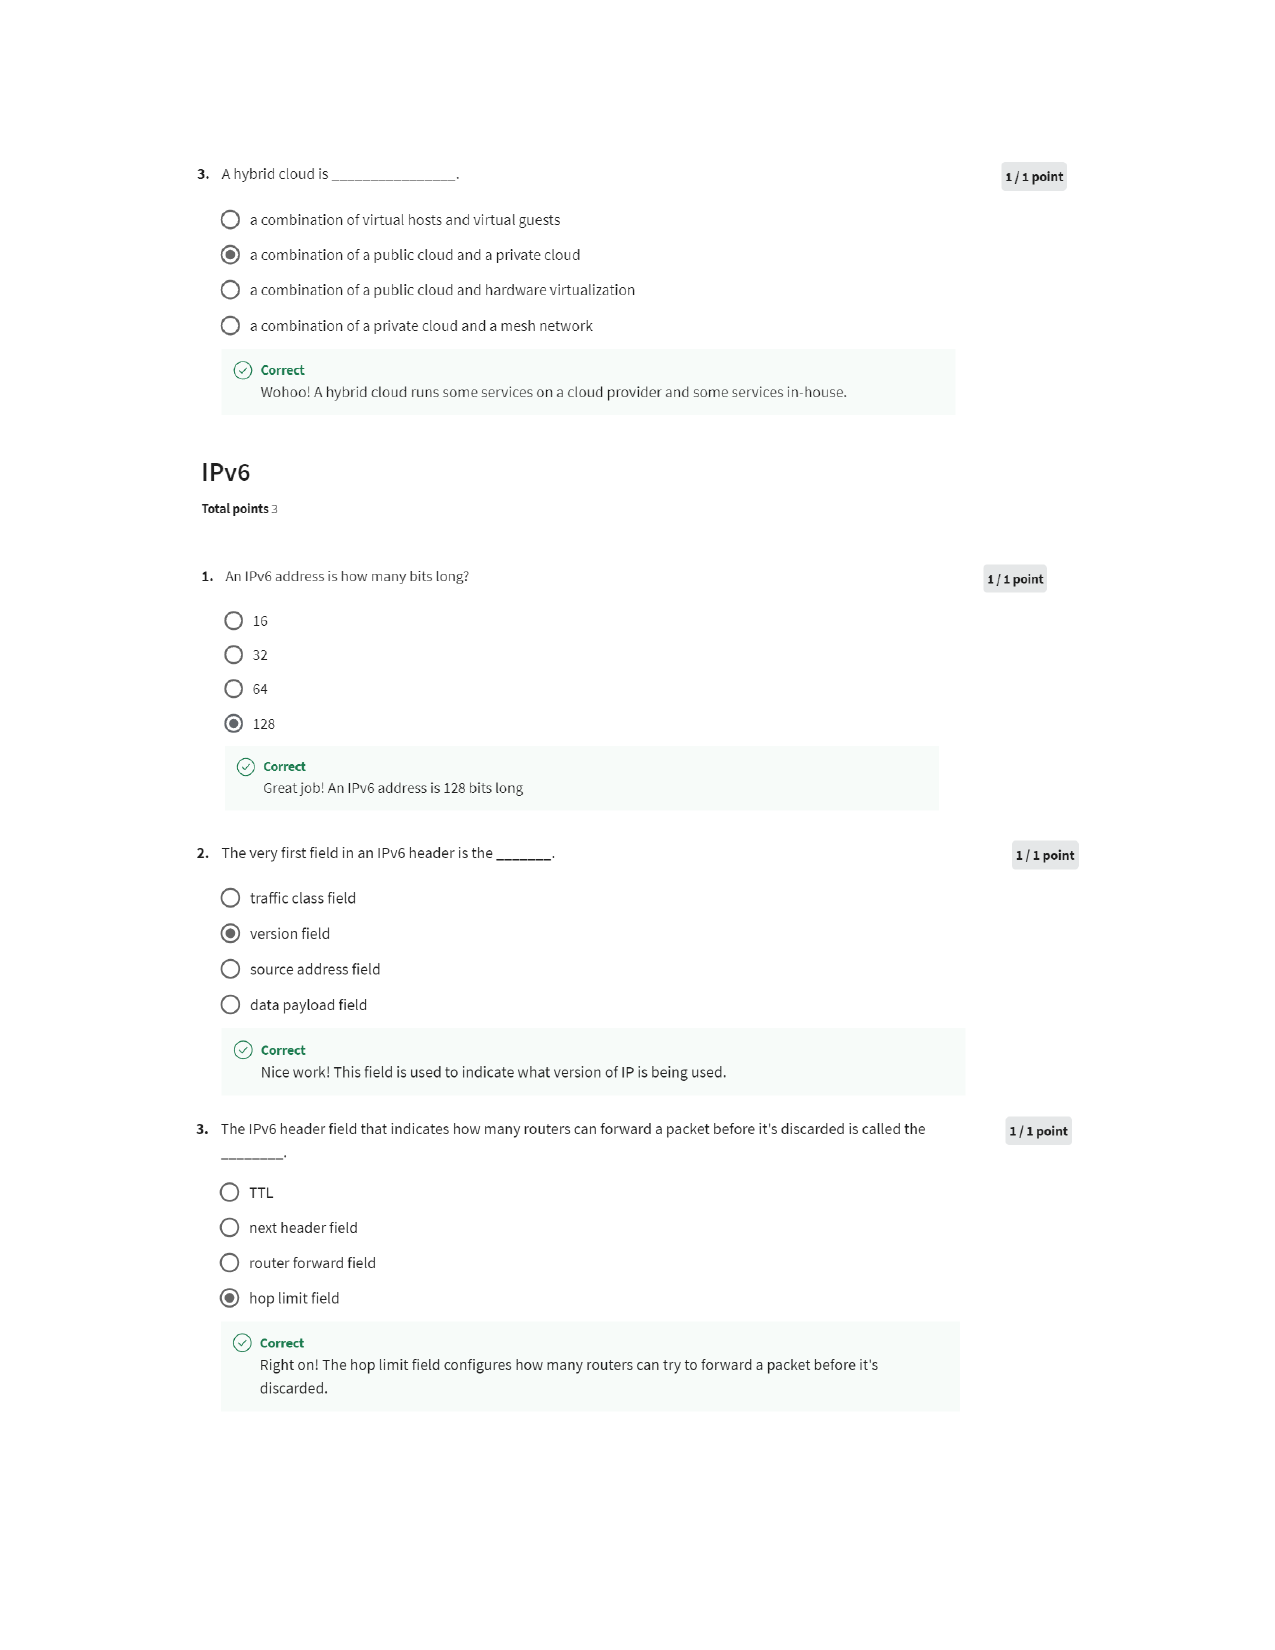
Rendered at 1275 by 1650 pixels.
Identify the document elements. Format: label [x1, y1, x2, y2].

picture [187, 450, 1088, 832]
picture [187, 1108, 1088, 1425]
picture [187, 150, 1088, 432]
picture [187, 833, 1088, 1107]
